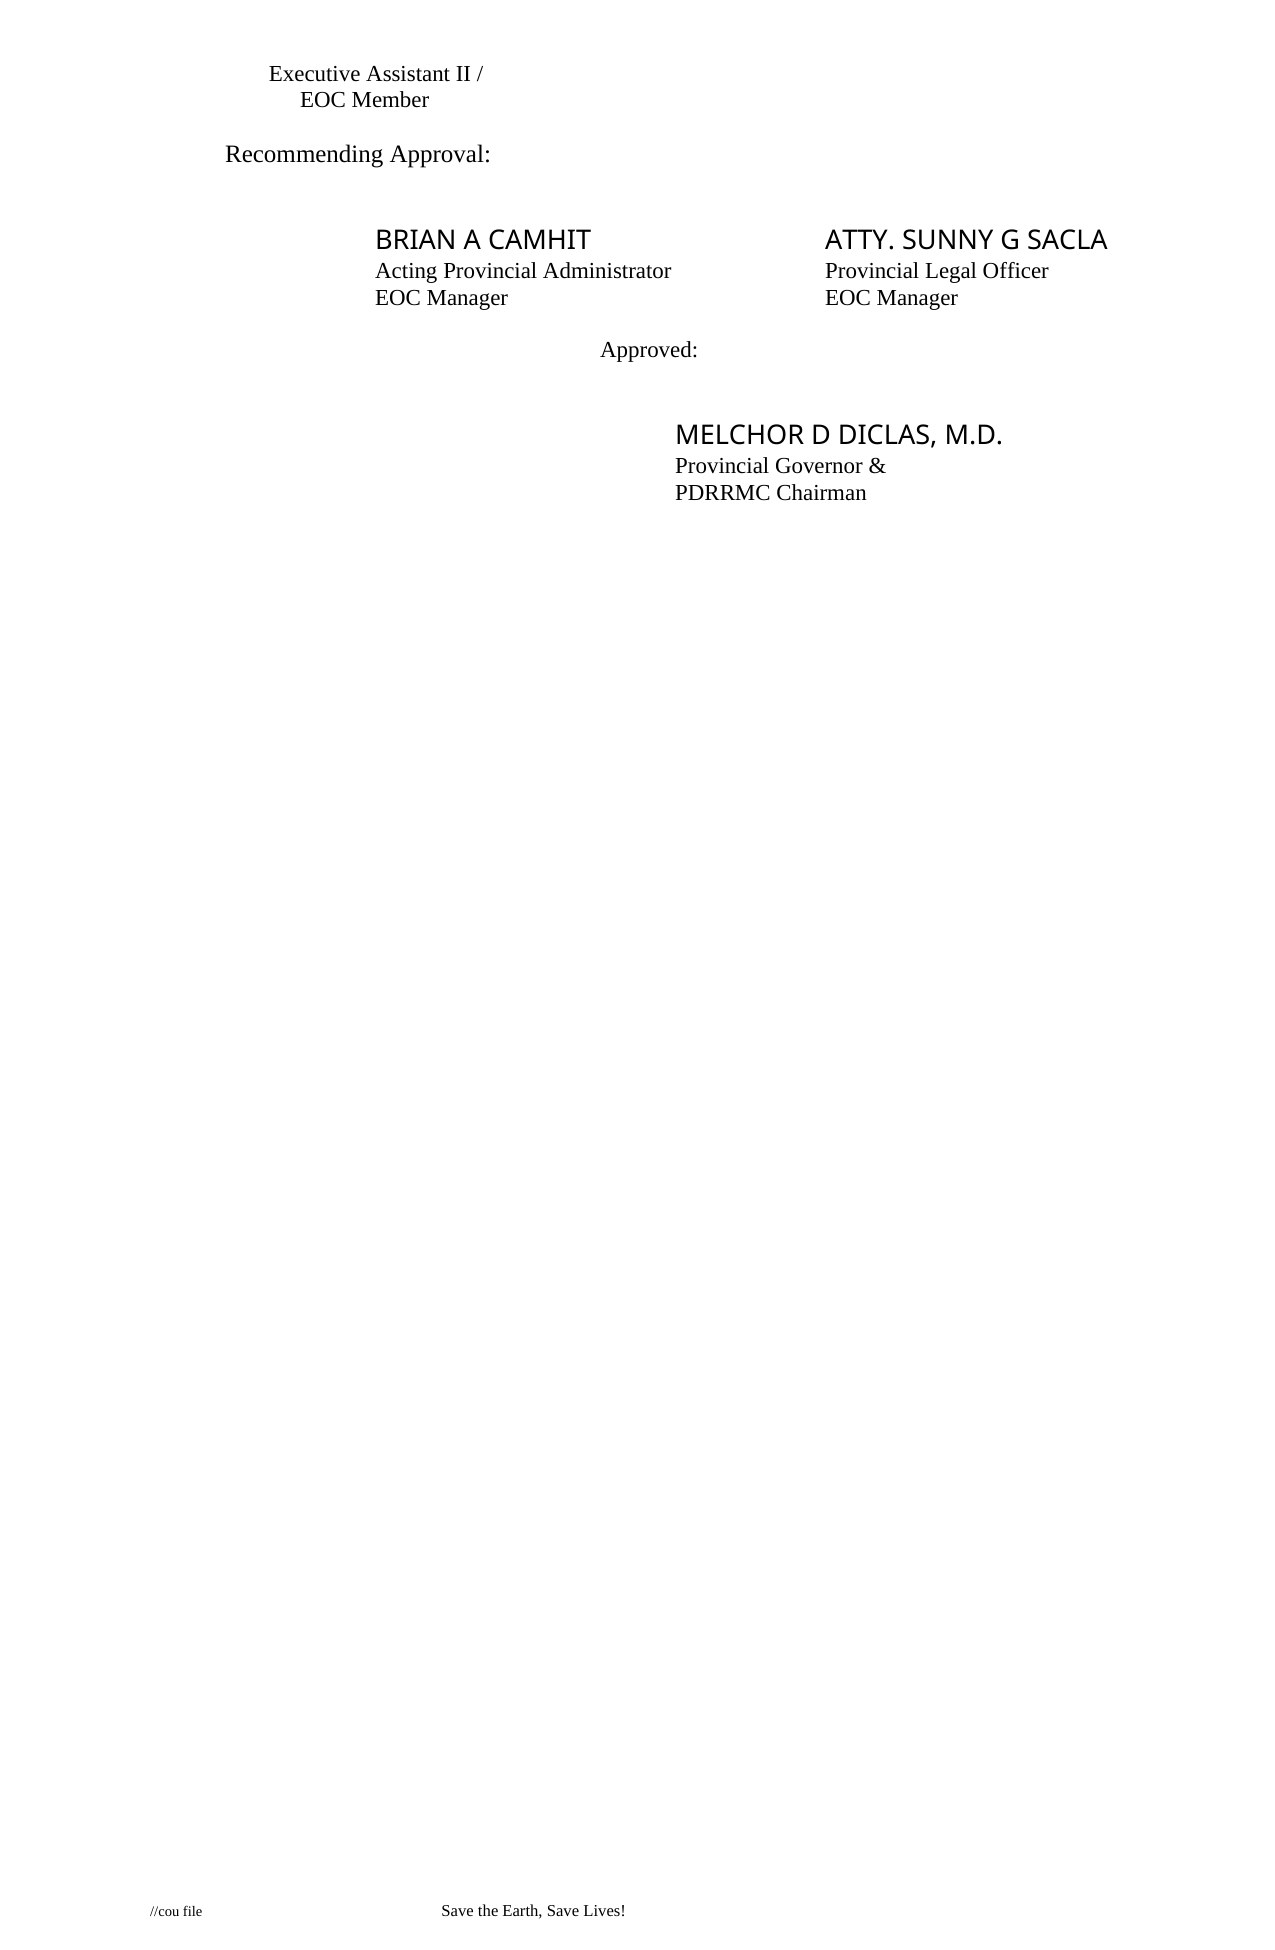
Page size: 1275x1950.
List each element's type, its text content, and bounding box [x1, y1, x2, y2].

text Provincial Governor & [150, 452, 1125, 479]
text Acting Provincial Administrator Provincial Legal Officer [150, 257, 1125, 284]
text BRIAN A CAMHIT ATTY. SUNNY G SACLA [150, 221, 1125, 257]
text PDRRMC Chairman [150, 479, 1125, 505]
text EOC Member [150, 86, 1125, 113]
text Executive Assistant II / [150, 60, 1125, 86]
text EOC Manager EOC Manager [150, 284, 1125, 310]
text Recommending Approval: [150, 139, 1125, 168]
text MELCHOR D DICLAS, M.D. [150, 416, 1125, 452]
text Approved: [150, 336, 1125, 363]
